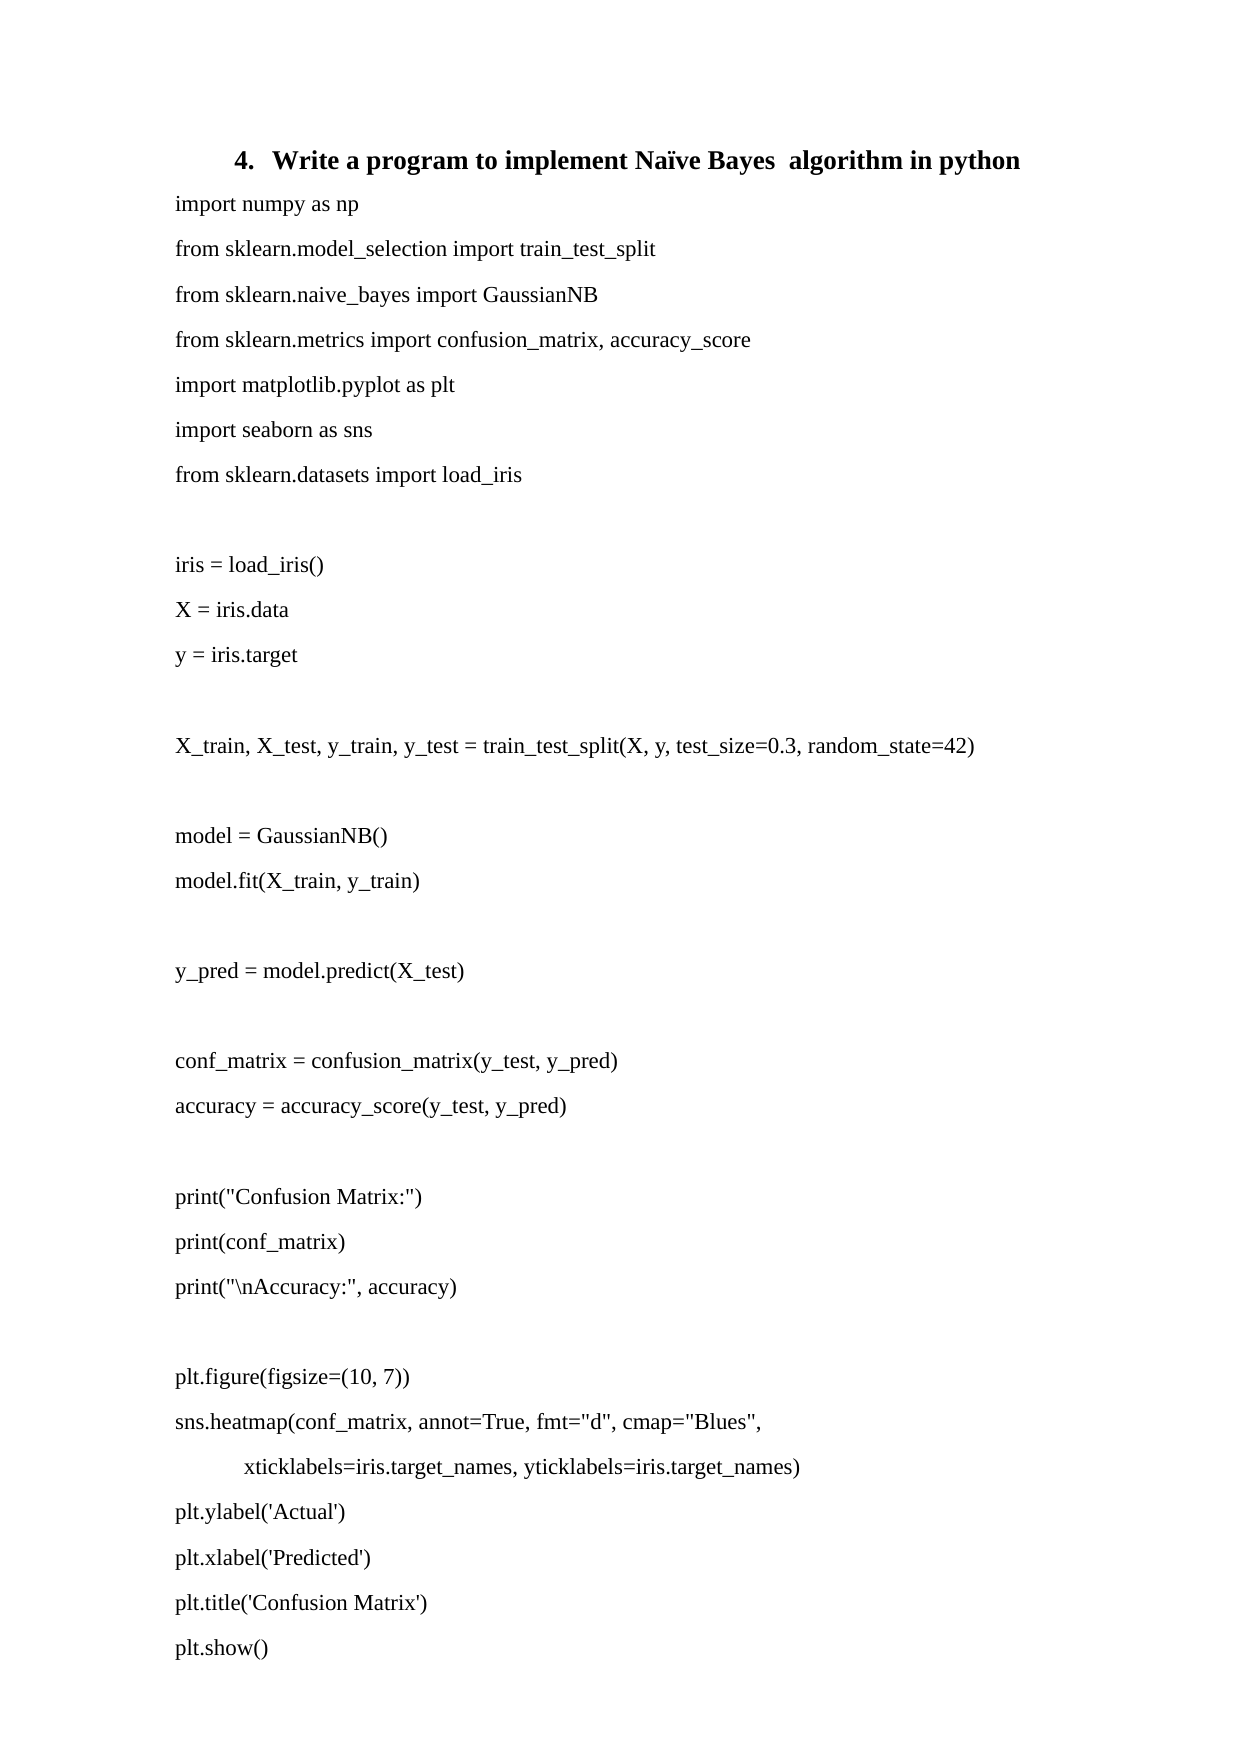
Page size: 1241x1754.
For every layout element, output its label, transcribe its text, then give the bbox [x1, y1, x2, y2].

text model.fit(X_train, y_train) [175, 867, 1065, 893]
text import numpy as np [175, 190, 1065, 217]
text iris = load_iris() [175, 551, 1065, 578]
text from sklearn.model_selection import train_test_split [175, 236, 1065, 262]
text X = iris.data [175, 596, 1065, 623]
text print(conf_matrix) [175, 1228, 1065, 1254]
text xticklabels=iris.target_names, yticklabels=iris.target_names) [175, 1453, 1065, 1480]
text import seaborn as sns [175, 416, 1065, 442]
text print("\nAccuracy:", accuracy) [175, 1273, 1065, 1299]
list Write a program to implement Naïve Bayes algorithm in python [234, 144, 1065, 175]
text import matplotlib.pyplot as plt [175, 371, 1065, 397]
text conf_matrix = confusion_matrix(y_test, y_pred) [175, 1047, 1065, 1074]
text plt.show() [175, 1634, 1065, 1660]
text from sklearn.datasets import load_iris [175, 461, 1065, 487]
text accuracy = accuracy_score(y_test, y_pred) [175, 1092, 1065, 1119]
text from sklearn.naive_bayes import GaussianNB [175, 281, 1065, 307]
text model = GaussianNB() [175, 822, 1065, 848]
text plt.title('Confusion Matrix') [175, 1589, 1065, 1615]
text plt.xlabel('Predicted') [175, 1543, 1065, 1570]
text y = iris.target [175, 641, 1065, 668]
text sns.heatmap(conf_matrix, annot=True, fmt="d", cmap="Blues", [175, 1408, 1065, 1434]
text y_pred = model.predict(X_test) [175, 957, 1065, 983]
text plt.ylabel('Actual') [175, 1498, 1065, 1525]
text plt.figure(figsize=(10, 7)) [175, 1363, 1065, 1389]
text X_train, X_test, y_train, y_test = train_test_split(X, y, test_size=0.3, random_state=42) [175, 732, 1065, 758]
text from sklearn.metrics import confusion_matrix, accuracy_score [175, 326, 1065, 352]
text print("Confusion Matrix:") [175, 1183, 1065, 1209]
